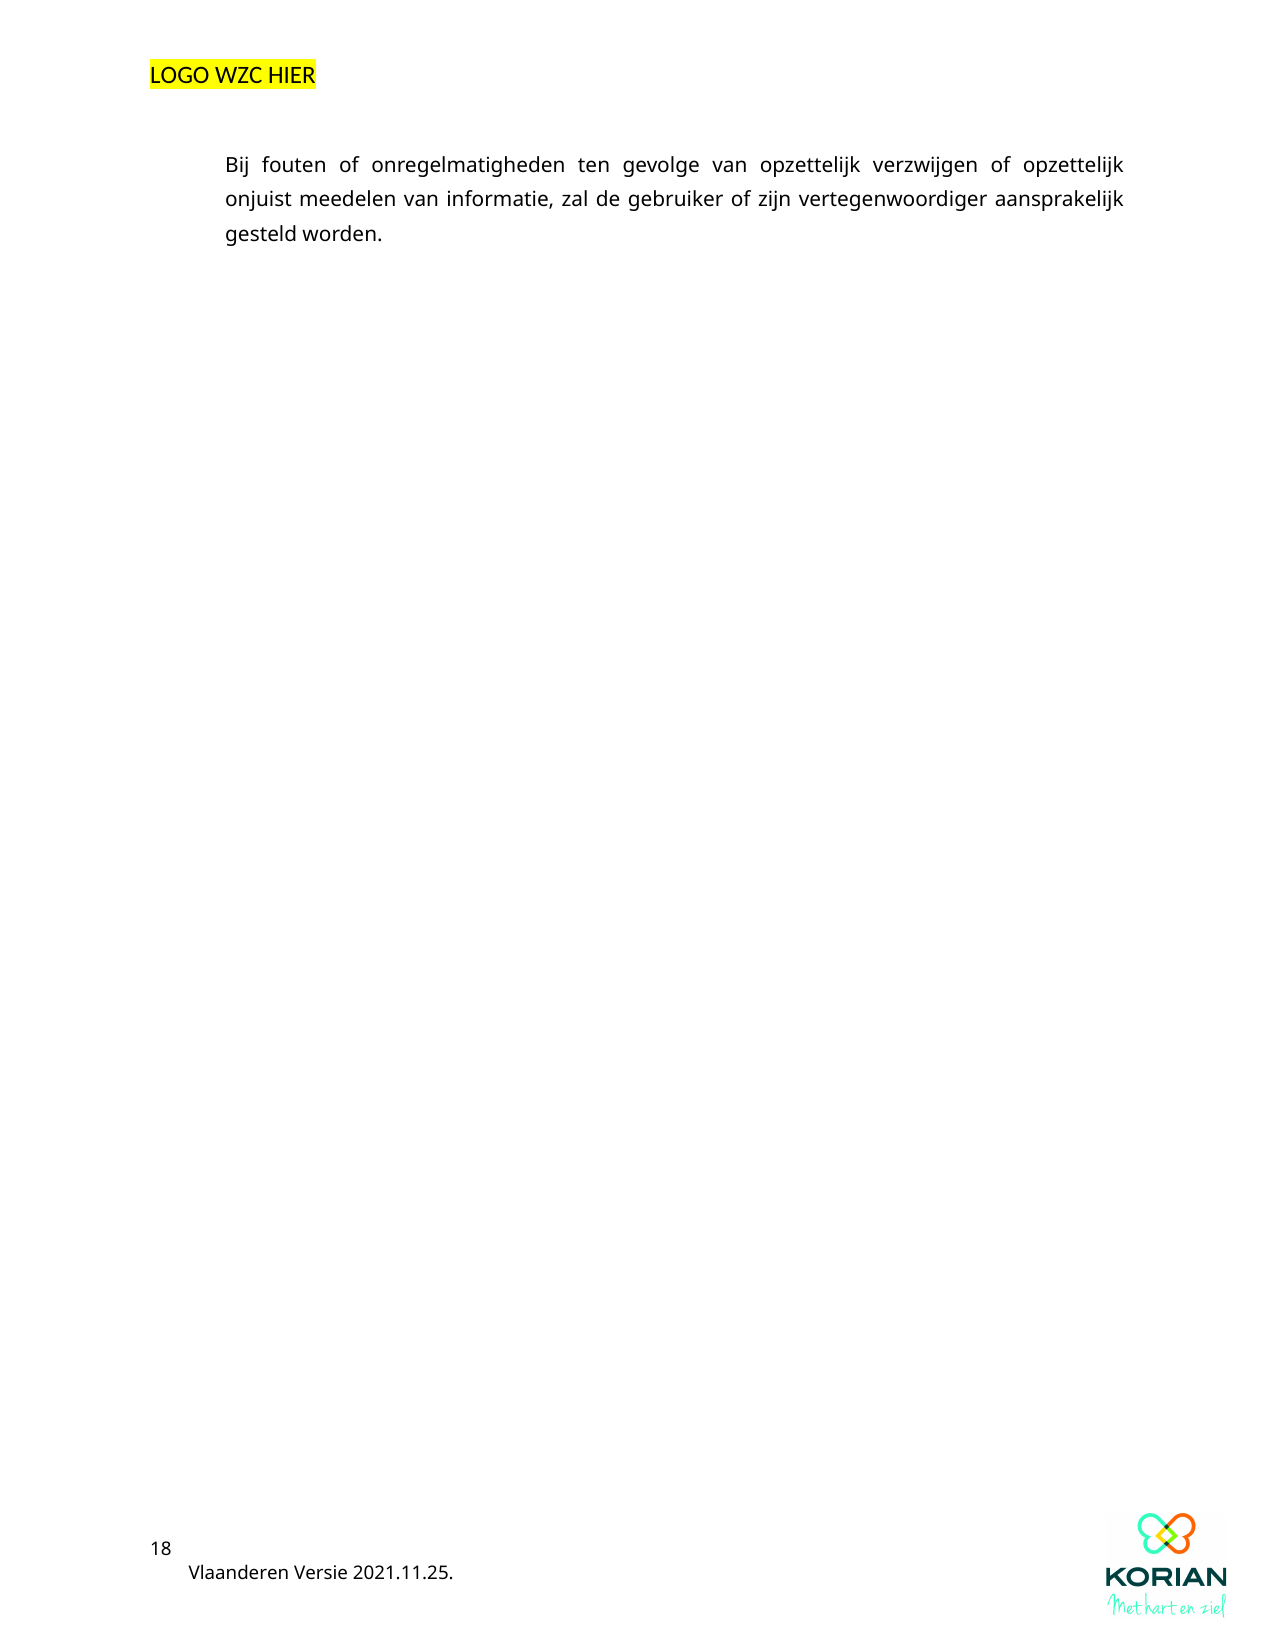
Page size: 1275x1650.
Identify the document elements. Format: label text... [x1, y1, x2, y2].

text Bij fouten of onregelmatigheden ten gevolge van opzettelijk verzwijgen of opzettelijk onjuist meedelen van informatie, zal de gebruiker of zijn vertegenwoordiger aansprakelijk gesteld worden. [225, 150, 1125, 247]
picture [1106, 1513, 1227, 1618]
